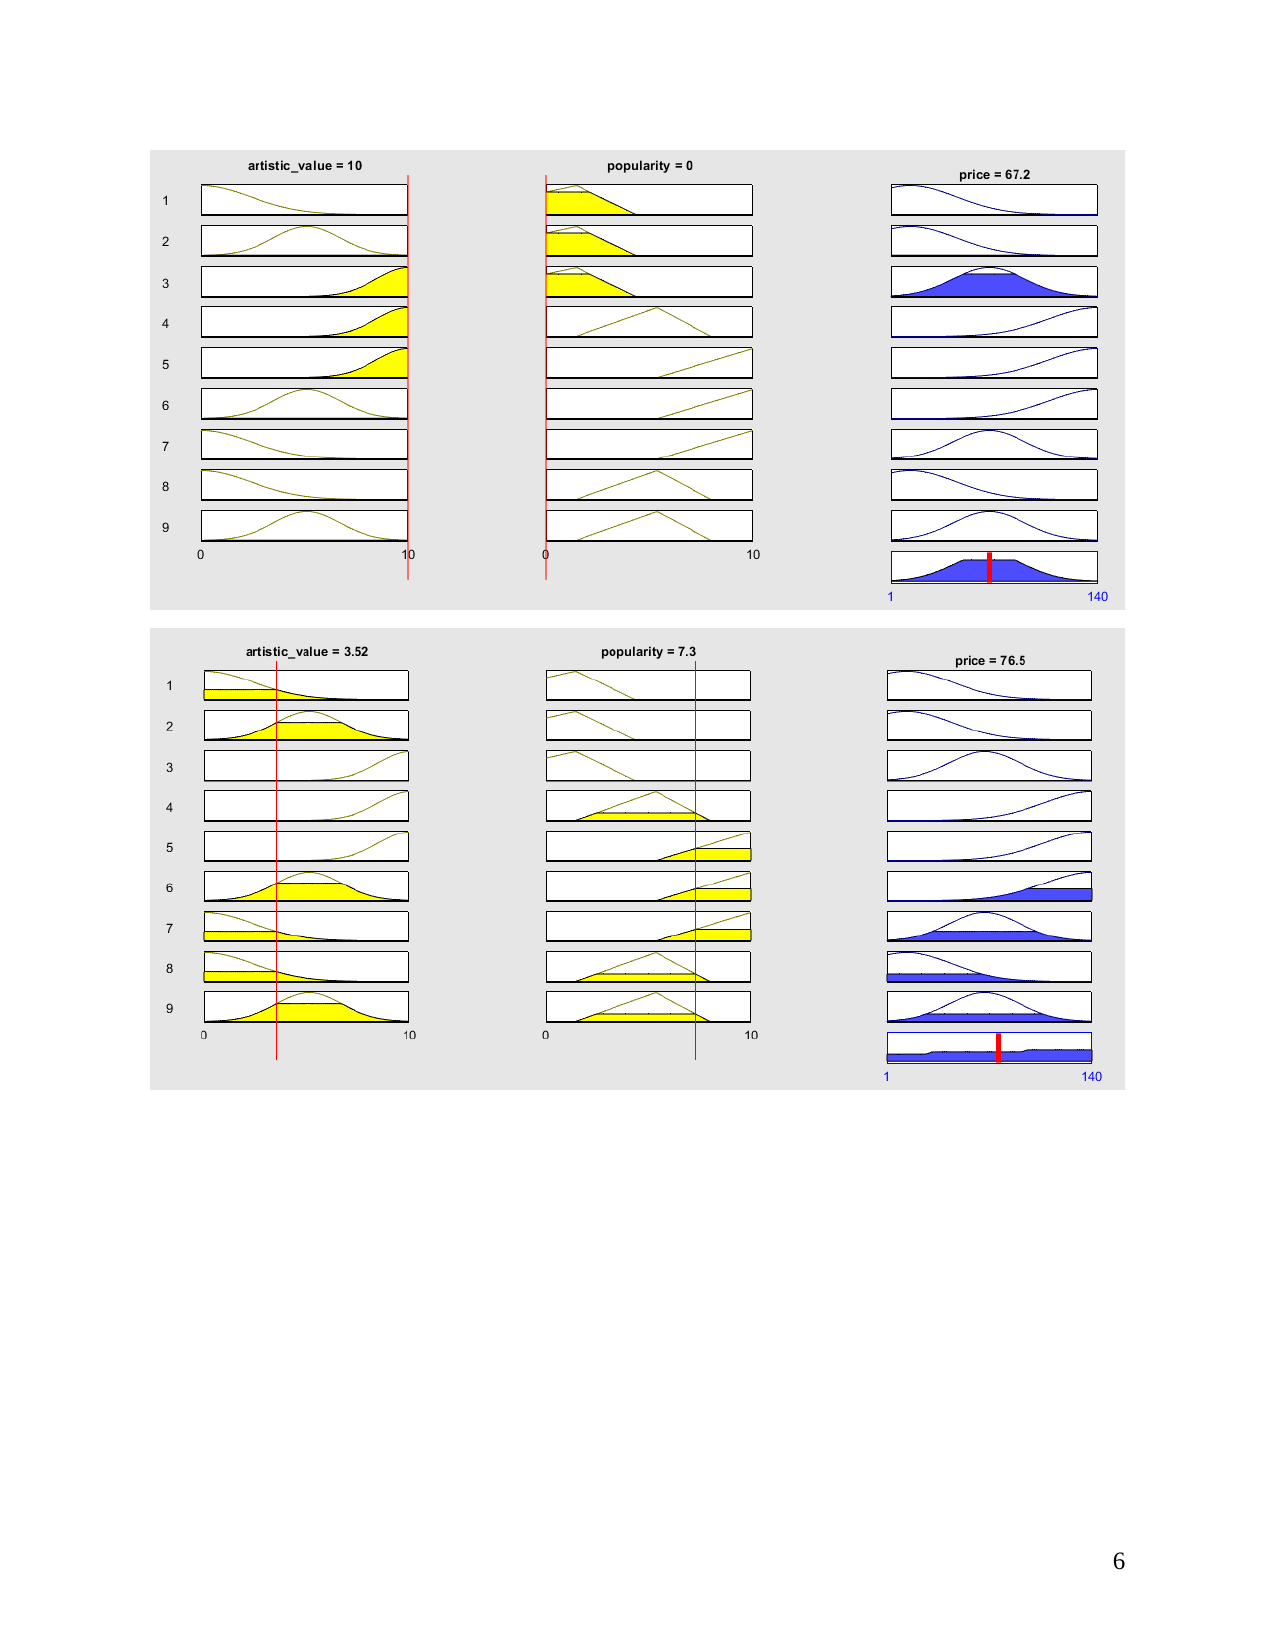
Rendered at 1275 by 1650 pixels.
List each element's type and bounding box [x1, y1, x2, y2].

picture [150, 628, 1125, 1090]
picture [150, 150, 1125, 610]
